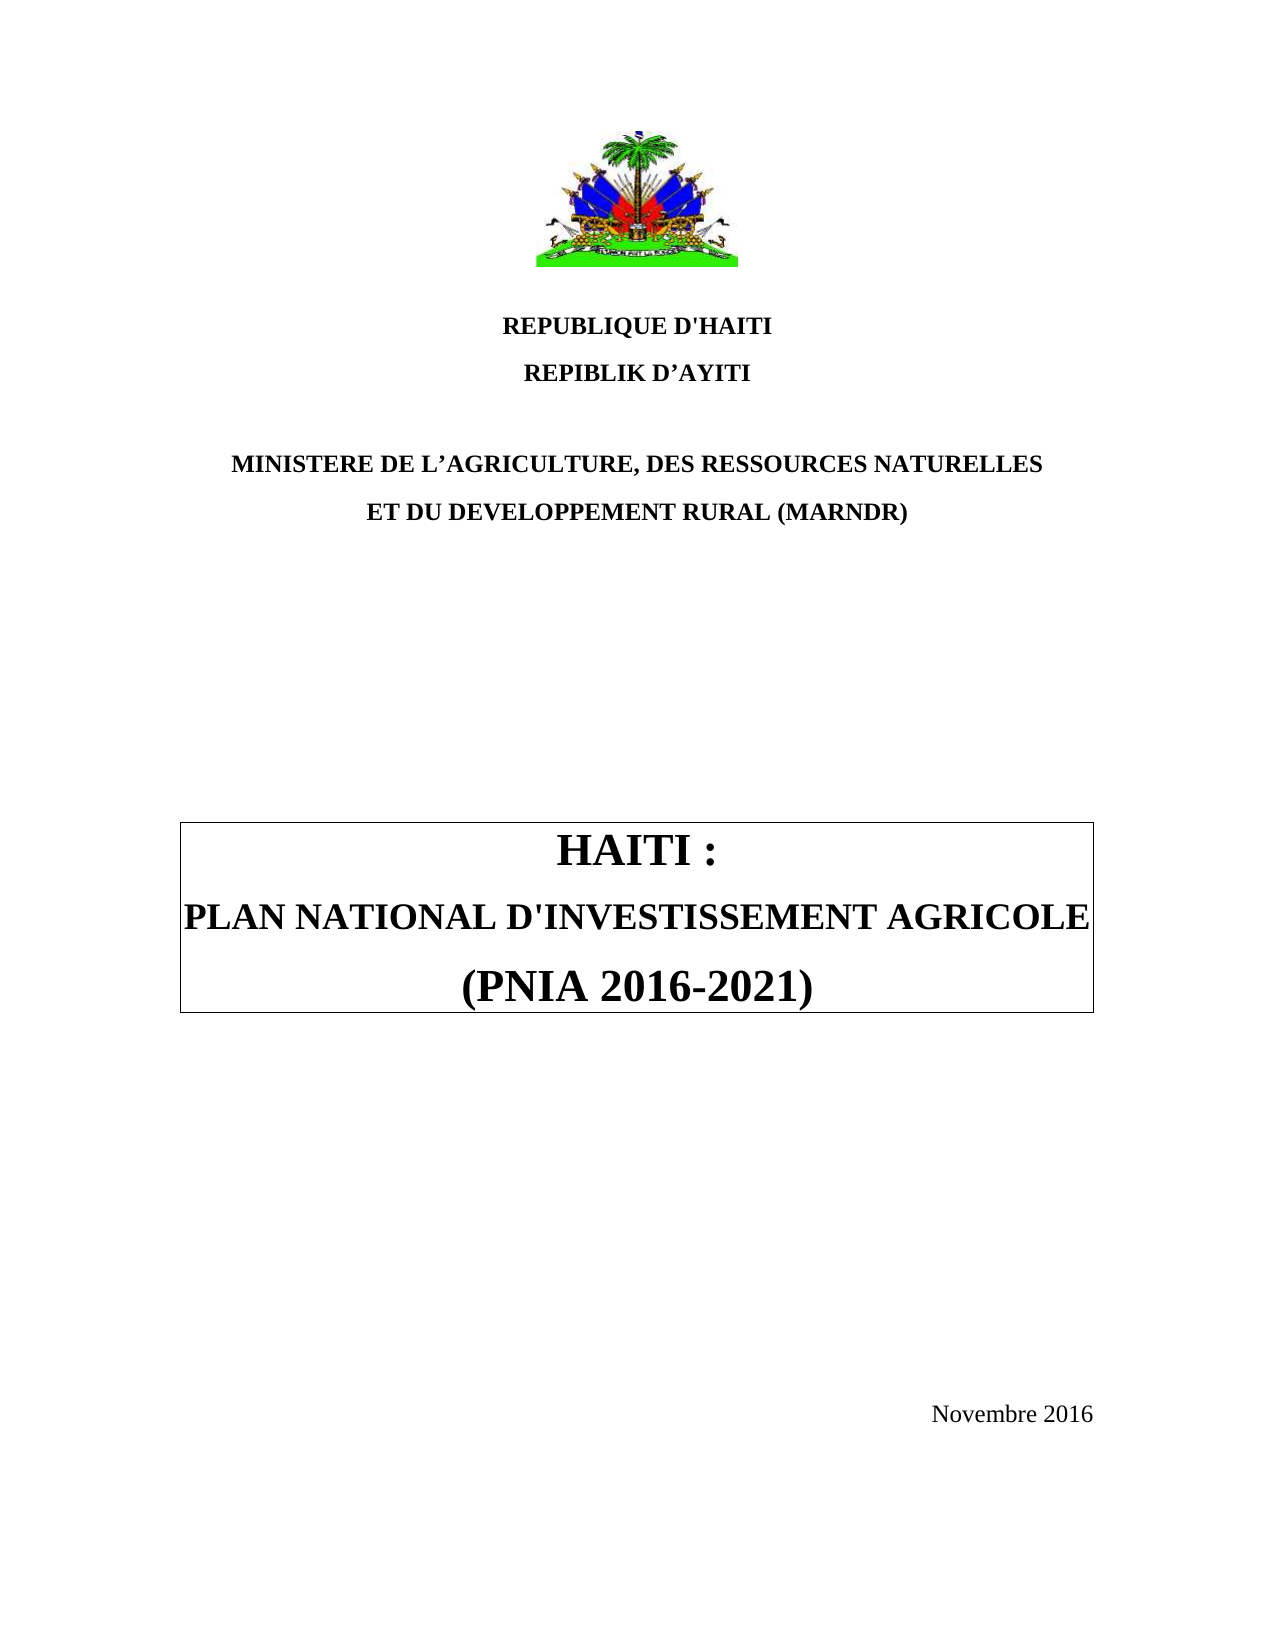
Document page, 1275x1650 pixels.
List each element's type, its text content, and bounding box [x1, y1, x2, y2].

text ET DU DEVELOPPEMENT RURAL (MARNDR) [181, 497, 1093, 526]
subtitle HAITI : [181, 823, 1093, 875]
picture [536, 131, 739, 267]
text MINISTERE DE L’AGRICULTURE, DES RESSOURCES NATURELLES [181, 449, 1093, 478]
subtitle (PNIA 2016-2021) [181, 958, 1093, 1012]
text PLAN NATIONAL D'INVESTISSEMENT AGRICOLE [181, 893, 1093, 937]
text REPIBLIK D’AYITI [181, 358, 1093, 387]
text Novembre 2016 [181, 1399, 1093, 1428]
text REPUBLIQUE D'HAITI [181, 311, 1093, 339]
